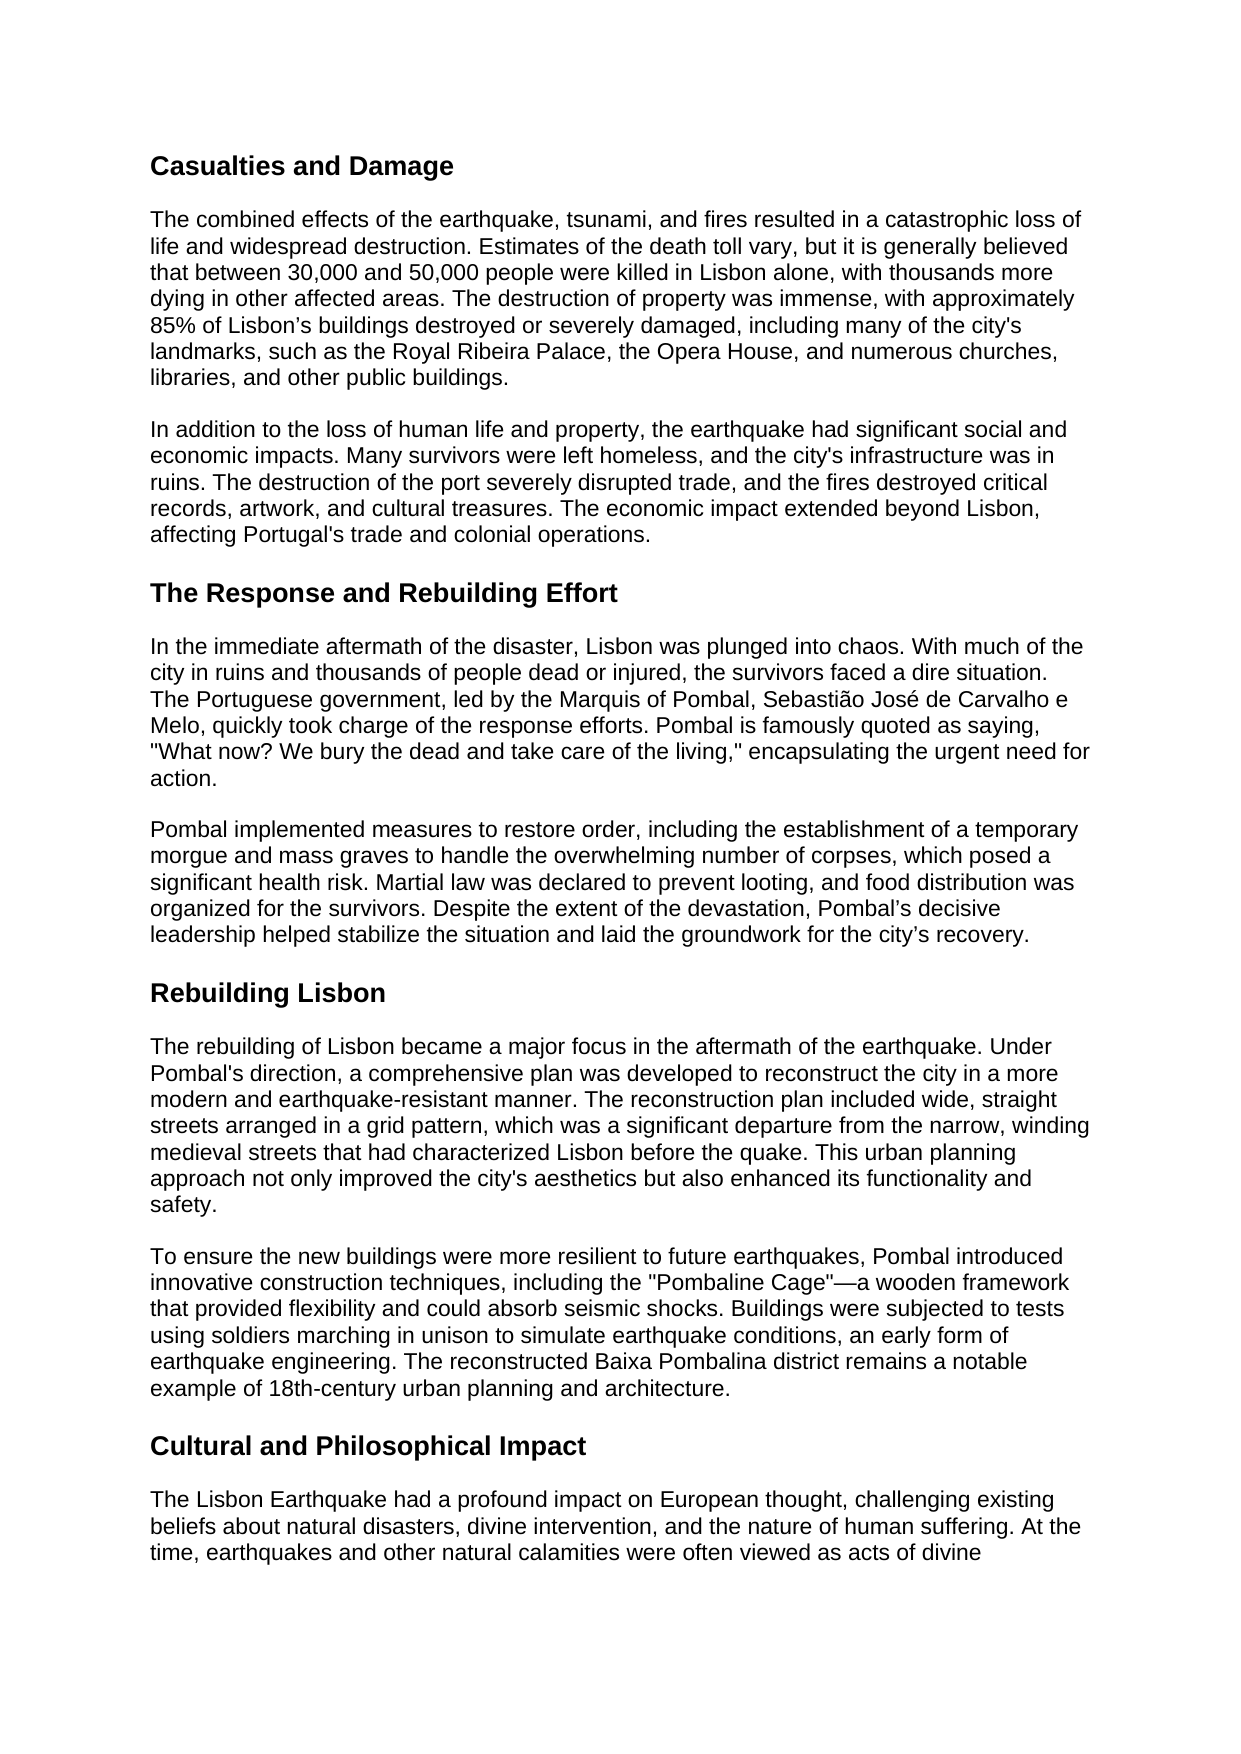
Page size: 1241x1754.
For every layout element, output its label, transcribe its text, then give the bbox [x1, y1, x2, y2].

text To ensure the new buildings were more resilient to future earthquakes, Pombal introduced innovative construction techniques, including the "Pombaline Cage"—a wooden framework that provided flexibility and could absorb seismic shocks. Buildings were subjected to tests using soldiers marching in unison to simulate earthquake conditions, an early form of earthquake engineering. The reconstructed Baixa Pombalina district remains a notable example of 18th-century urban planning and architecture. [150, 1243, 1090, 1401]
text In the immediate aftermath of the disaster, Lisbon was plunged into chaos. With much of the city in ruins and thousands of people dead or injured, the survivors faced a dire situation. The Portuguese government, led by the Marquis of Pombal, Sebastião José de Carvalho e Melo, quickly took charge of the response efforts. Pombal is famously quoted as saying, "What now? We bury the dead and take care of the living," encapsulating the urgent need for action. [150, 633, 1090, 791]
subtitle Casualties and Damage [150, 150, 1090, 181]
text The combined effects of the earthquake, tsunami, and fires resulted in a catastrophic loss of life and widespread destruction. Estimates of the death toll vary, but it is generally believed that between 30,000 and 50,000 people were killed in Lisbon alone, with thousands more dying in other affected areas. The destruction of property was immense, with approximately 85% of Lisbon’s buildings destroyed or severely damaged, including many of the city's landmarks, such as the Royal Ribeira Palace, the Opera House, and numerous churches, libraries, and other public buildings. [150, 206, 1090, 391]
text The rebuilding of Lisbon became a major focus in the aftermath of the earthquake. Under Pombal's direction, a comprehensive plan was developed to reconstruct the city in a more modern and earthquake-resistant manner. The reconstruction plan included wide, straight streets arranged in a grid pattern, which was a significant departure from the narrow, winding medieval streets that had characterized Lisbon before the quake. This urban planning approach not only improved the city's aesthetics but also enhanced its functionality and safety. [150, 1033, 1090, 1218]
text Pombal implemented measures to restore order, including the establishment of a temporary morgue and mass graves to handle the overwhelming number of corpses, which posed a significant health risk. Martial law was declared to prevent looting, and food distribution was organized for the survivors. Despite the extent of the devastation, Pombal’s decisive leadership helped stabilize the situation and laid the groundwork for the city’s recovery. [150, 816, 1090, 948]
subtitle Cultural and Philosophical Impact [150, 1430, 1090, 1461]
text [150, 1486, 1090, 1565]
text In addition to the loss of human life and property, the earthquake had significant social and economic impacts. Many survivors were left homeless, and the city's infrastructure was in ruins. The destruction of the port severely disrupted trade, and the fires destroyed critical records, artwork, and cultural treasures. The economic impact extended beyond Lisbon, affecting Portugal's trade and colonial operations. [150, 416, 1090, 547]
subtitle The Response and Rebuilding Effort [150, 577, 1090, 608]
subtitle Rebuilding Lisbon [150, 977, 1090, 1008]
